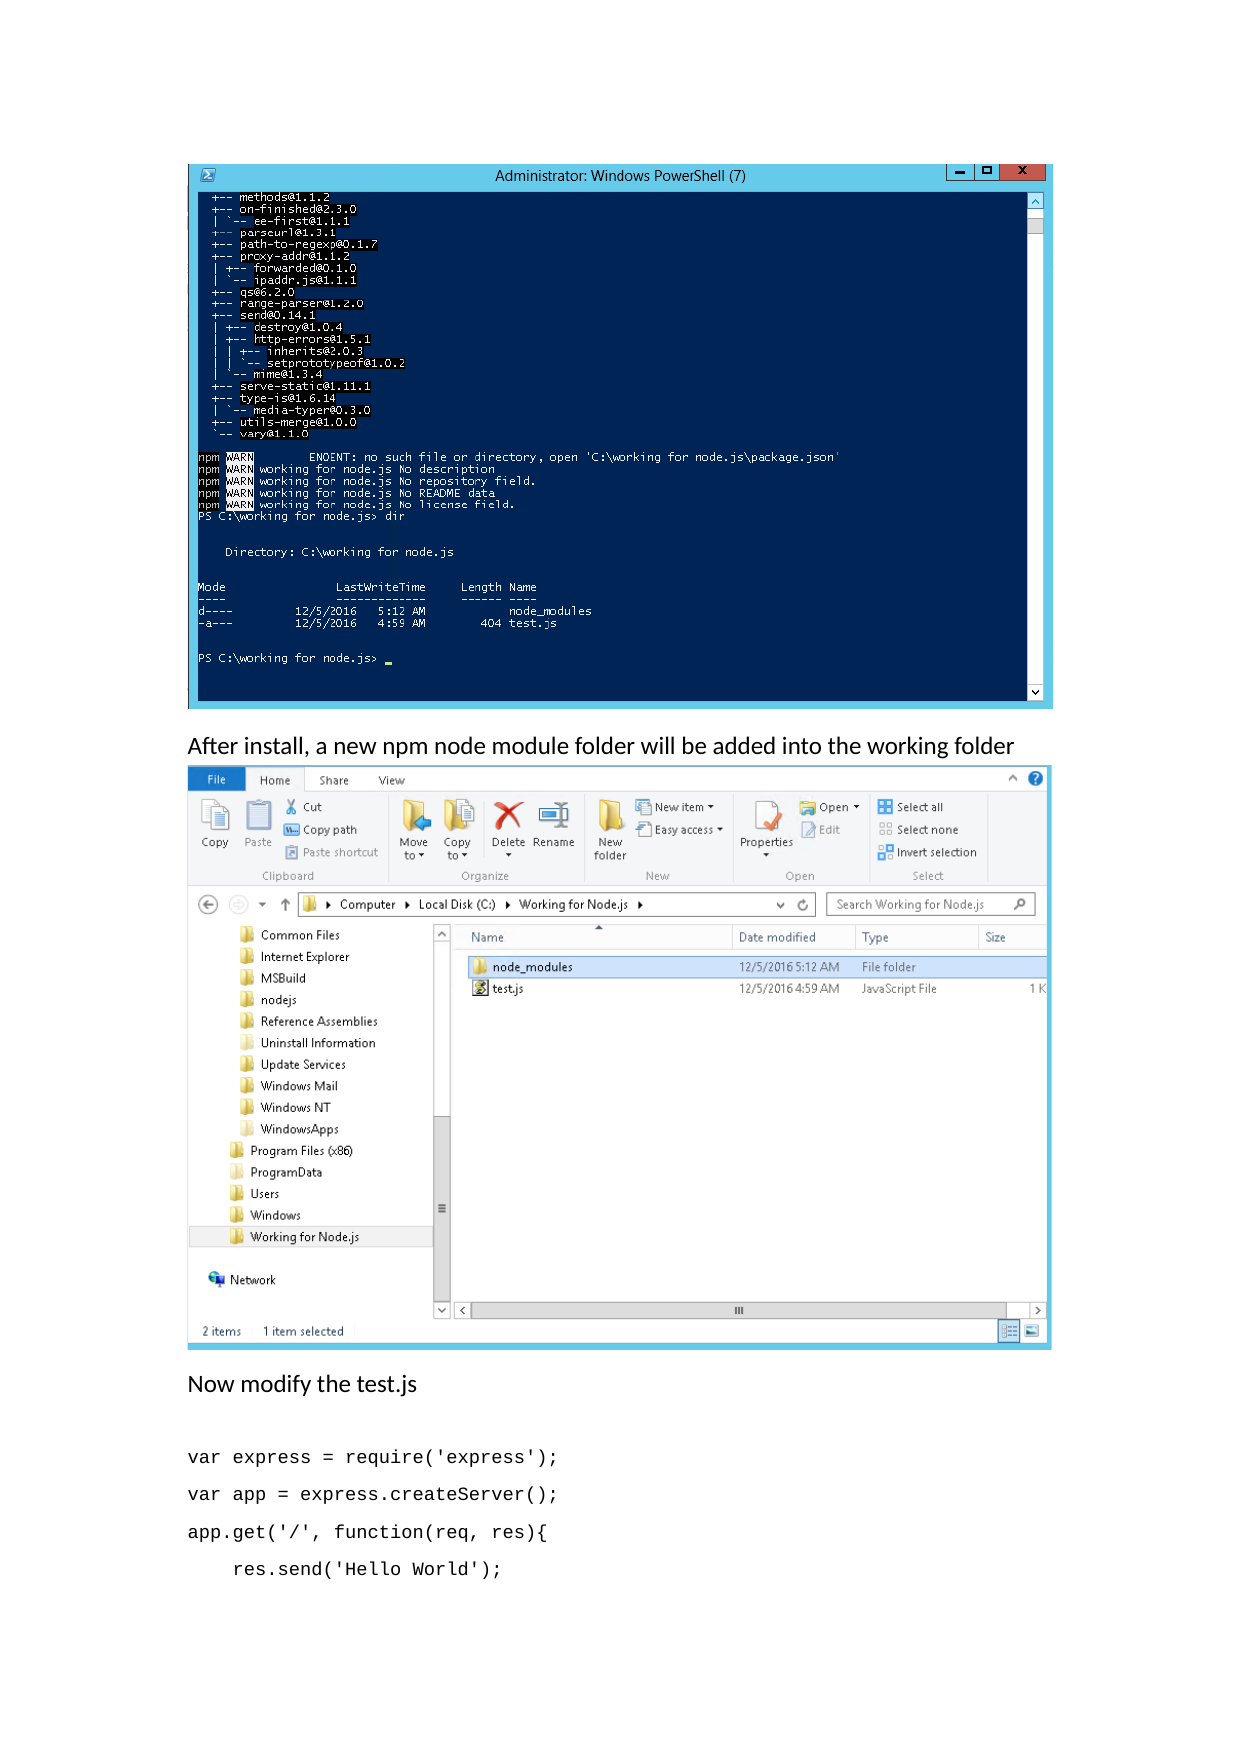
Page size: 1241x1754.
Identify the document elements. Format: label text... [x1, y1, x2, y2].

text var app = express.createServer(); [187, 1477, 1053, 1514]
picture [187, 164, 1054, 709]
text var express = require('express'); [187, 1439, 1053, 1477]
picture [187, 764, 1052, 1350]
text res.send('Hello World'); [187, 1552, 1053, 1589]
text After install, a new npm node module folder will be added into the working folder [187, 727, 1053, 764]
text Now modify the test.js [187, 1364, 1053, 1402]
text app.get('/', function(req, res){ [187, 1514, 1053, 1552]
